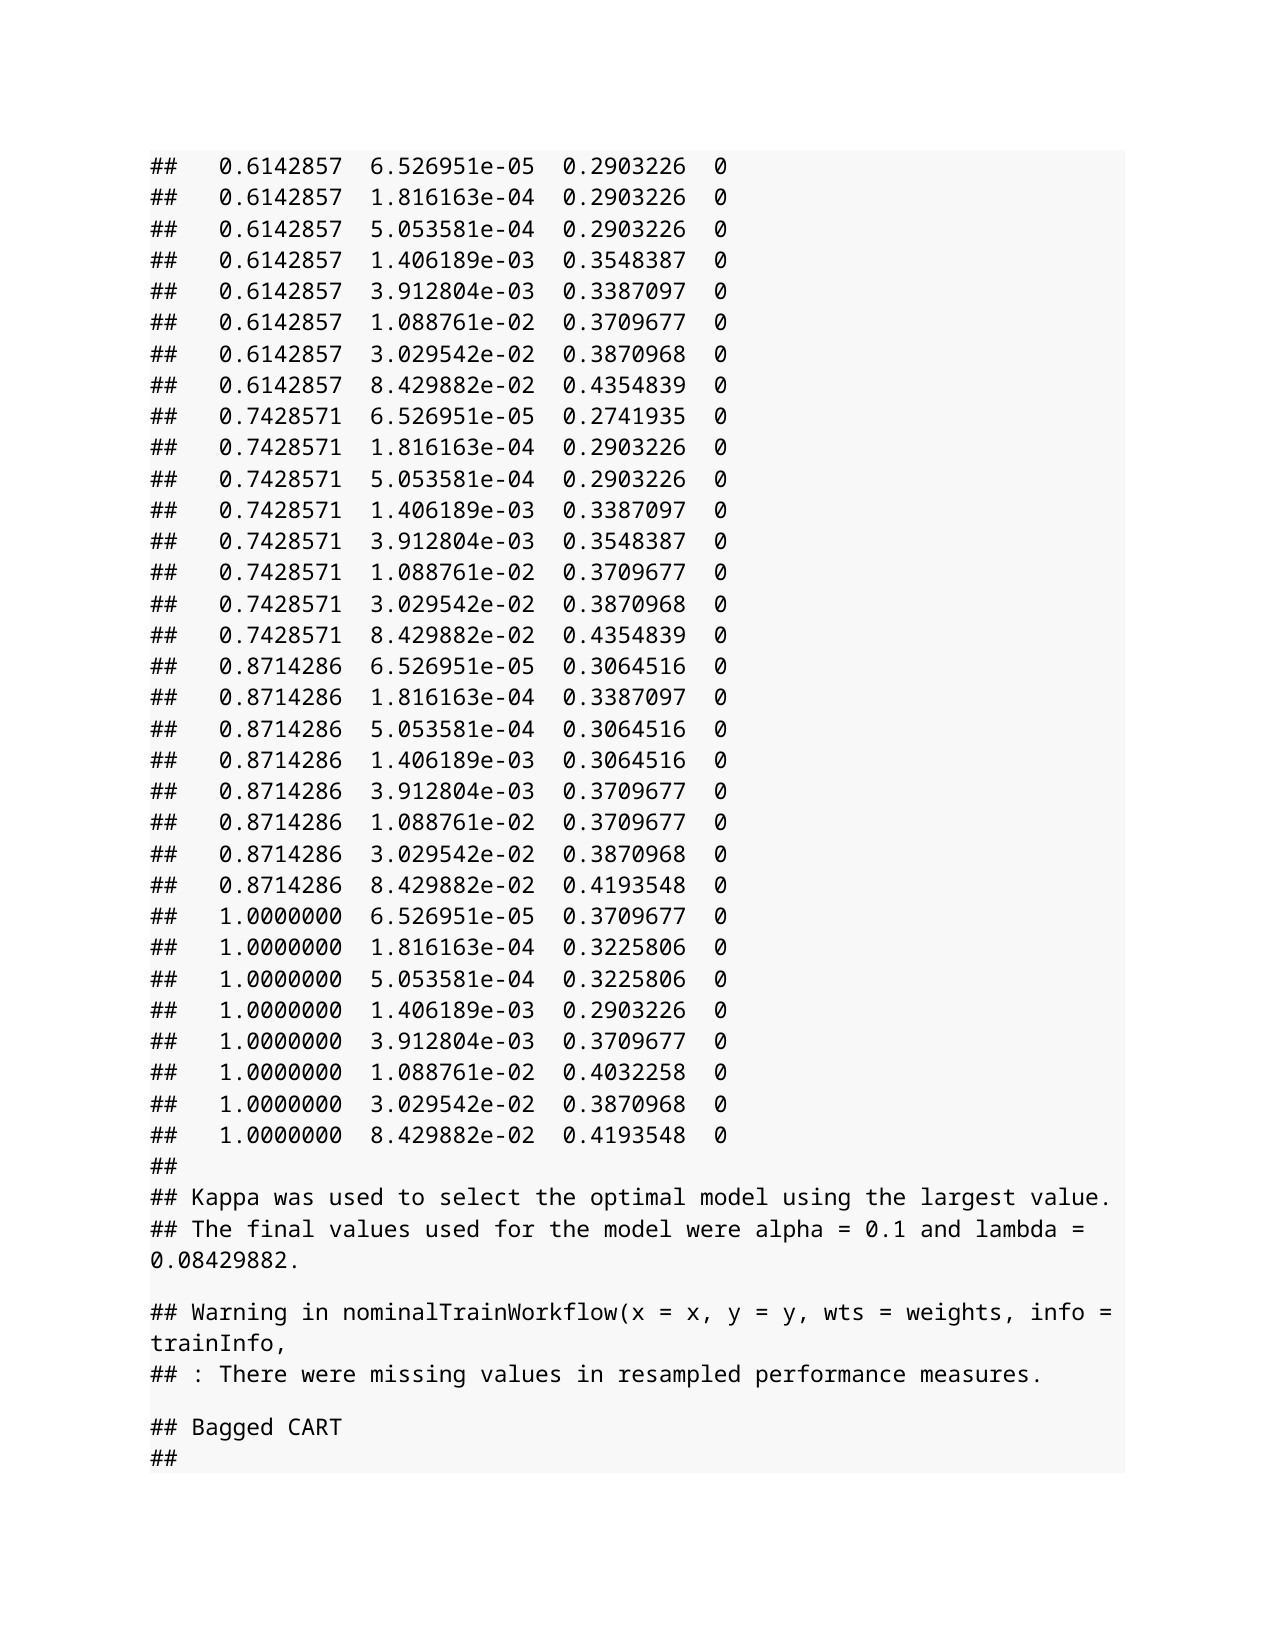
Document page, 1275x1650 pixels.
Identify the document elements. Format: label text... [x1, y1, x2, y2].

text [150, 1410, 1125, 1473]
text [150, 150, 1125, 1275]
text ## Warning in nominalTrainWorkflow(x = x, y = y, wts = weights, info = trainInfo, ## : There were missing values in resampled performance measures. [150, 1296, 1125, 1389]
